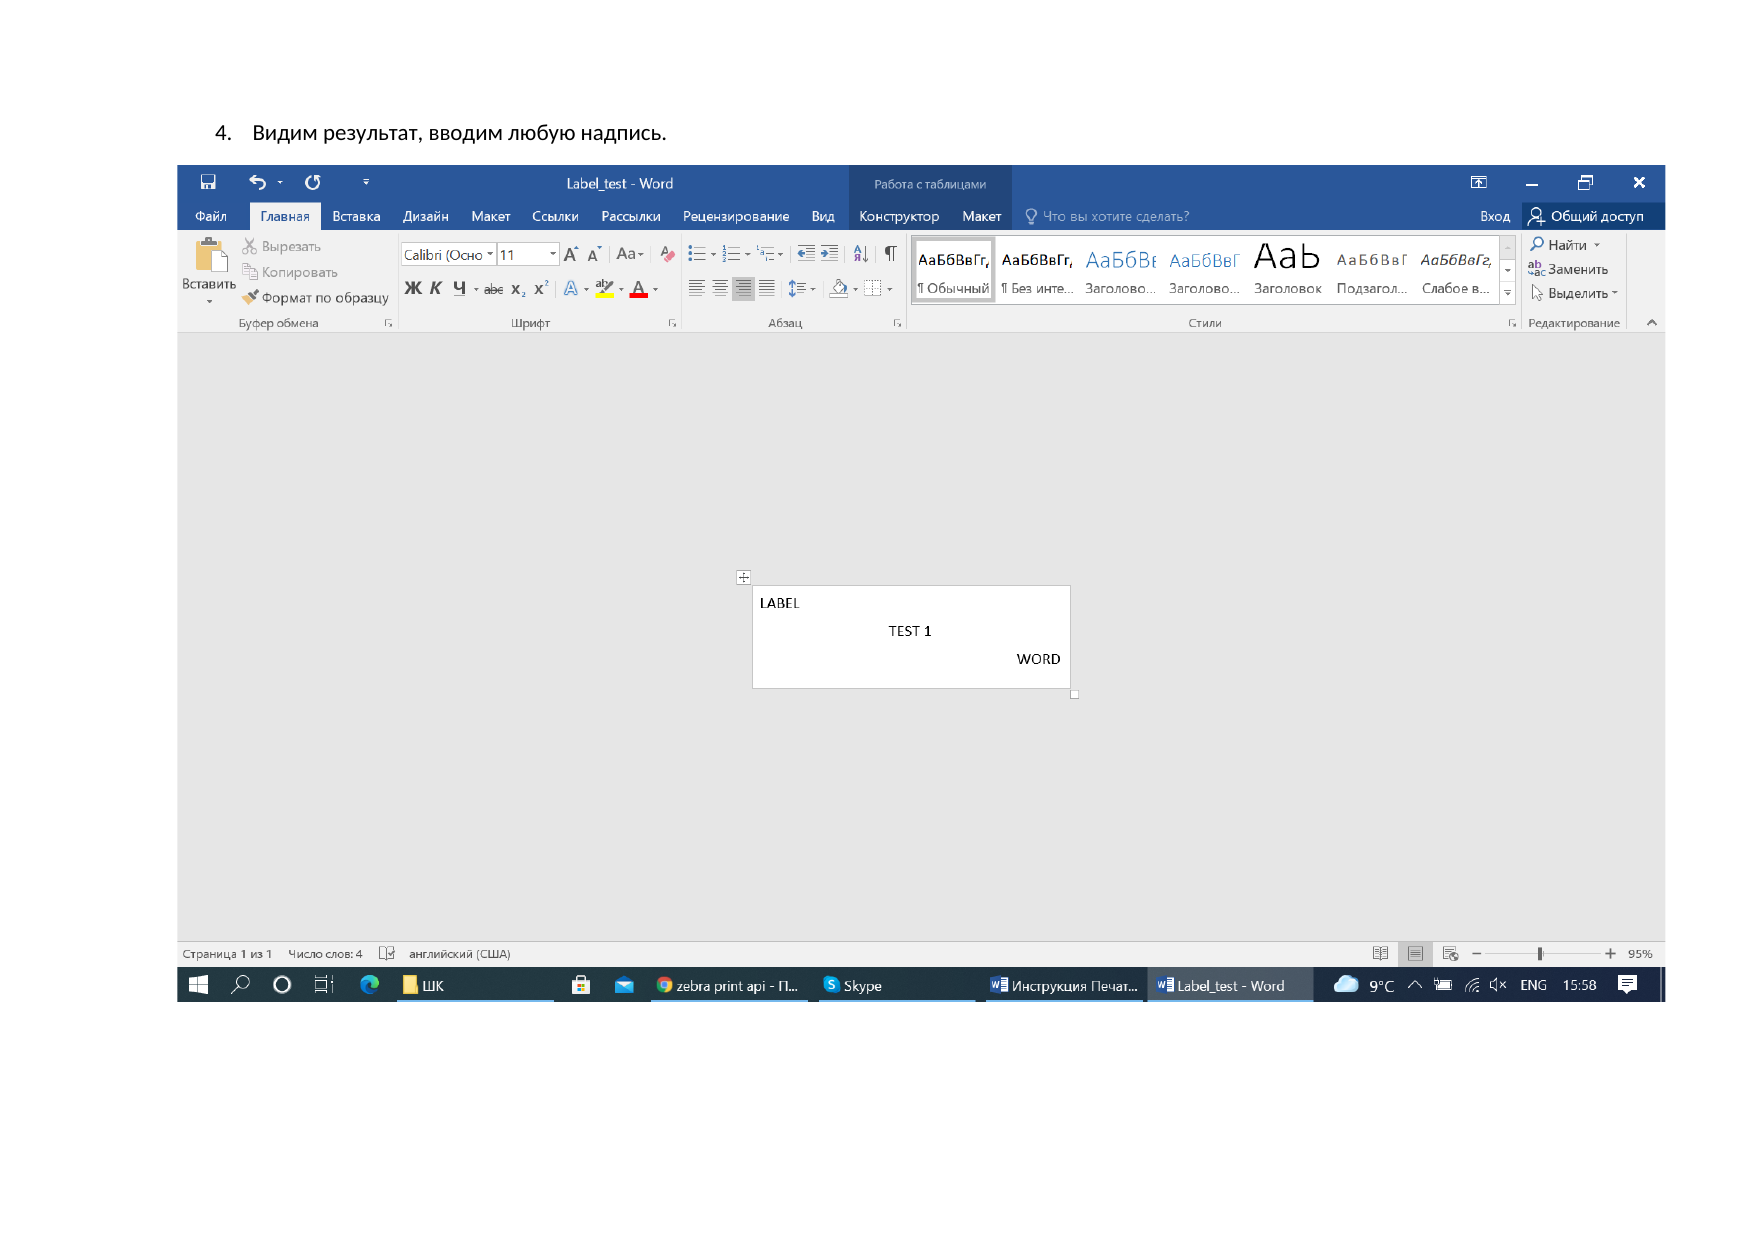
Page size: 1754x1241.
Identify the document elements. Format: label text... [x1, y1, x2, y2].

list Видим результат, вводим любую надпись. [215, 118, 1665, 146]
picture [177, 165, 1666, 1002]
